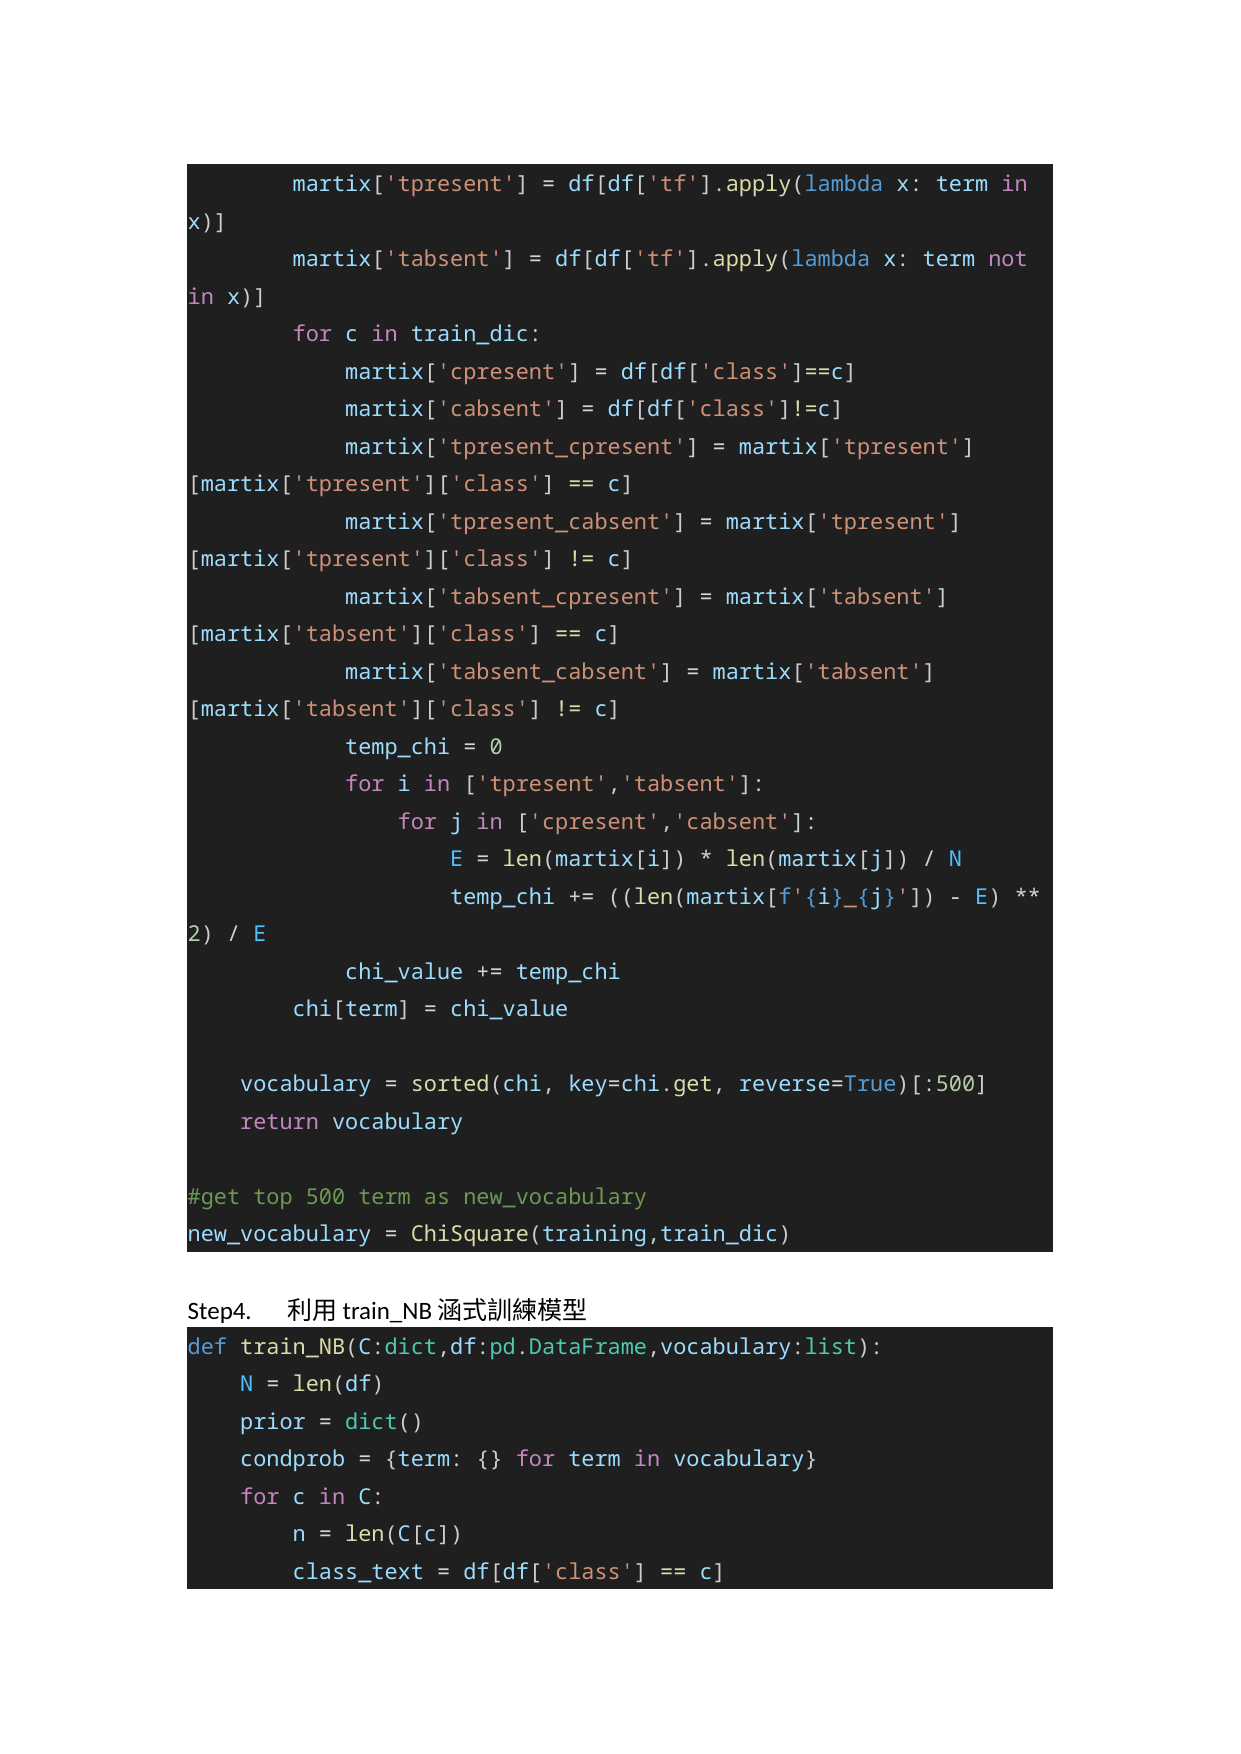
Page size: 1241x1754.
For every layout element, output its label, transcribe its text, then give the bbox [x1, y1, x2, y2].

text martix['cabsent'] = df[df['class']!=c] [187, 389, 1053, 427]
text def train_NB(C:dict,df:pd.DataFrame,vocabulary:list): [187, 1327, 1053, 1364]
text N = len(df) [187, 1364, 1053, 1402]
text for i in ['tpresent','tabsent']: [187, 764, 1053, 802]
text martix['tabsent_cabsent'] = martix['tabsent'][martix['tabsent']['class'] != c] [187, 652, 1053, 727]
text for c in C: [187, 1477, 1053, 1514]
text for c in train_dic: [187, 314, 1053, 352]
text martix['tabsent_cpresent'] = martix['tabsent'][martix['tabsent']['class'] == c] [187, 577, 1053, 652]
text martix['tpresent_cabsent'] = martix['tpresent'][martix['tpresent']['class'] != c] [187, 502, 1053, 577]
text martix['tabsent'] = df[df['tf'].apply(lambda x: term not in x)] [187, 239, 1053, 314]
text martix['tpresent'] = df[df['tf'].apply(lambda x: term in x)] [187, 164, 1053, 239]
text vocabulary = sorted(chi, key=chi.get, reverse=True)[:500] [187, 1064, 1053, 1102]
text prior = dict() [187, 1402, 1053, 1439]
text temp_chi = 0 [187, 727, 1053, 764]
text return vocabulary [187, 1102, 1053, 1139]
text #get top 500 term as new_vocabulary [187, 1177, 1053, 1214]
text new_vocabulary = ChiSquare(training,train_dic) [187, 1214, 1053, 1252]
text chi_value += temp_chi [187, 952, 1053, 989]
text class_text = df[df['class'] == c] [187, 1552, 1053, 1589]
text martix['cpresent'] = df[df['class']==c] [187, 352, 1053, 389]
text for j in ['cpresent','cabsent']: [187, 802, 1053, 839]
text temp_chi += ((len(martix[f'{i}_{j}']) - E) ** 2) / E [187, 877, 1053, 952]
list 利用train_NB涵式訓練模型 [187, 1289, 1053, 1327]
text chi[term] = chi_value [187, 989, 1053, 1027]
text n = len(C[c]) [187, 1514, 1053, 1552]
text martix['tpresent_cpresent'] = martix['tpresent'][martix['tpresent']['class'] == c] [187, 427, 1053, 502]
text E = len(martix[i]) * len(martix[j]) / N [187, 839, 1053, 877]
text condprob = {term: {} for term in vocabulary} [187, 1439, 1053, 1477]
